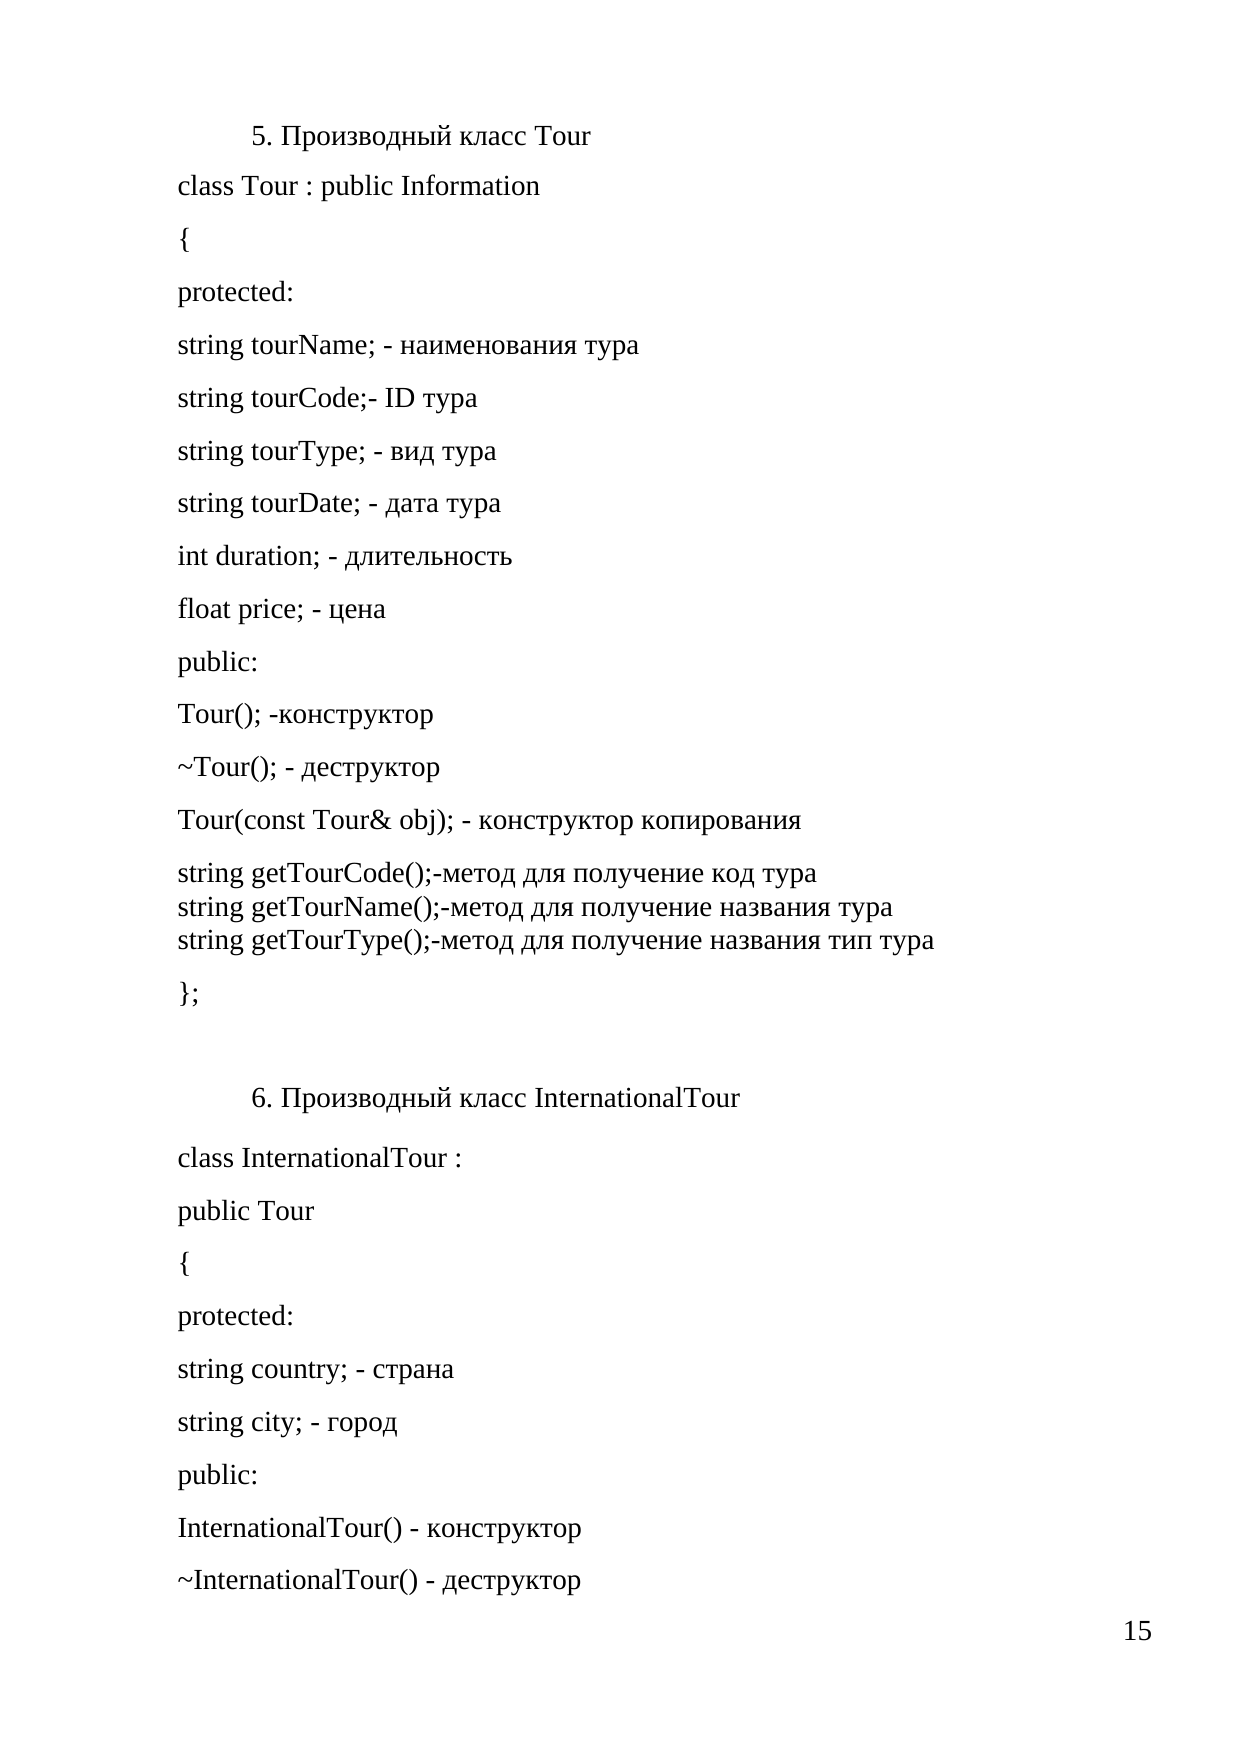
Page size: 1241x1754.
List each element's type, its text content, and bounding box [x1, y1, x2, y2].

text class Tour : public Information [177, 168, 1152, 202]
text string city; - город [177, 1404, 1152, 1438]
text { [177, 1246, 1152, 1279]
text ~Tour(); - деструктор [177, 749, 1152, 783]
text int duration; - длительность [177, 538, 1152, 572]
text string getTourCode();-метод для получение код тура [177, 855, 1152, 889]
text string getTourType();-метод для получение названия тип тура [177, 922, 1152, 956]
text class InternationalTour : [177, 1140, 1152, 1173]
text Tour(); -конструктор [177, 697, 1152, 730]
text string tourDate; - дата тура [177, 485, 1152, 519]
text InternationalTour() - конструктор [177, 1510, 1152, 1543]
text ~InternationalTour() - деструктор [177, 1562, 1152, 1596]
text protected: [177, 1298, 1152, 1332]
text string tourName; - наименования тура [177, 327, 1152, 361]
text public: [177, 644, 1152, 677]
text string getTourName();-метод для получение названия тура [177, 889, 1152, 922]
text public Tour [177, 1193, 1152, 1226]
text public: [177, 1457, 1152, 1490]
text string country; - страна [177, 1351, 1152, 1385]
text }; [177, 975, 1152, 1008]
text string tourCode;- ID тура [177, 380, 1152, 413]
list Производный класс InternationalTour [251, 1081, 1152, 1114]
text protected: [177, 274, 1152, 308]
text string tourType; - вид тура [177, 433, 1152, 466]
text float price; - цена [177, 591, 1152, 624]
text Tour(const Tour& obj); - конструктор копирования [177, 802, 1152, 836]
list Производный класс Tour [251, 118, 1152, 152]
text { [177, 221, 1152, 255]
